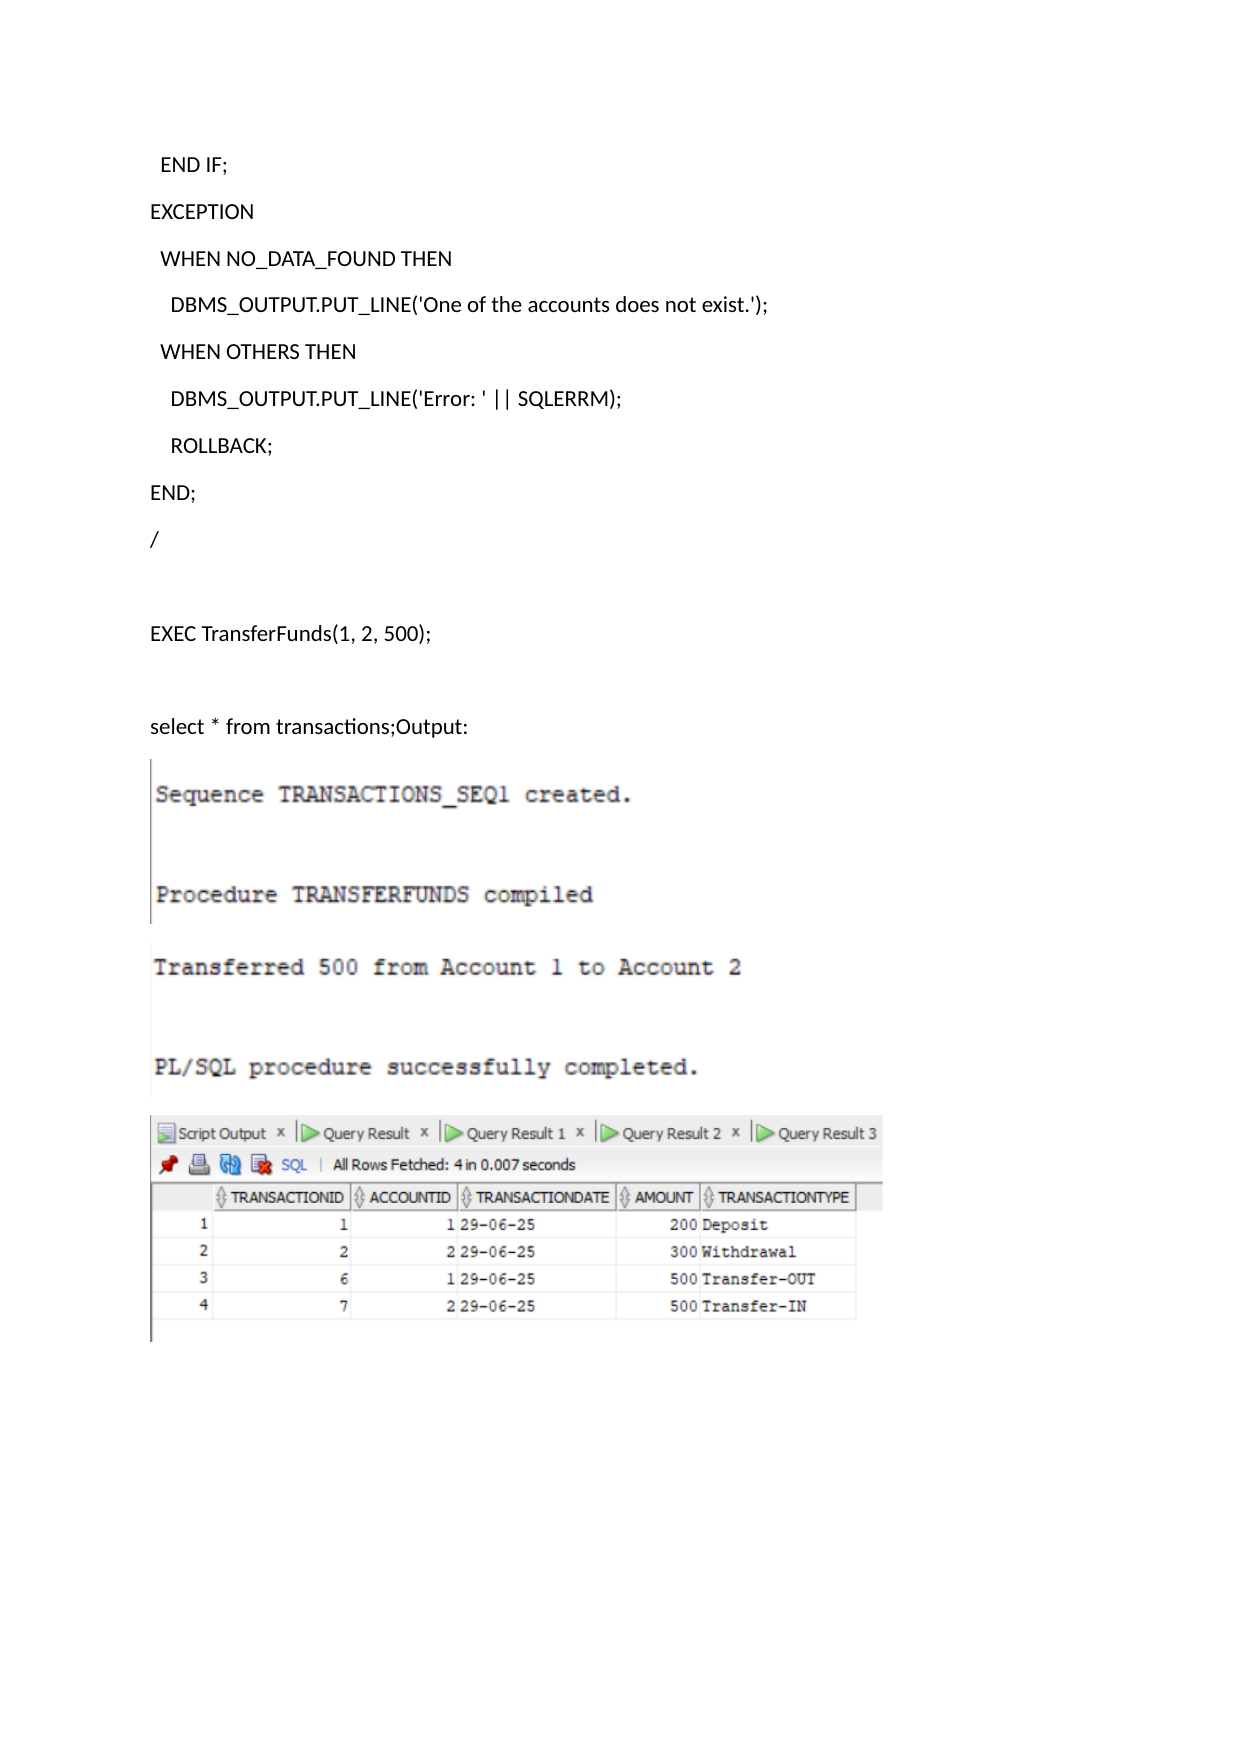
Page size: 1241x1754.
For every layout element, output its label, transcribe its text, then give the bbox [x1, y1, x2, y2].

text END IF; [150, 150, 1090, 178]
text select * from transactions;Output: [150, 712, 1090, 741]
picture [150, 942, 874, 1097]
text EXCEPTION [150, 197, 1090, 225]
picture [150, 1115, 883, 1342]
text DBMS_OUTPUT.PUT_LINE('Error: ' || SQLERRM); [150, 384, 1090, 412]
text WHEN NO_DATA_FOUND THEN [150, 244, 1090, 272]
picture [150, 759, 844, 924]
text DBMS_OUTPUT.PUT_LINE('One of the accounts does not exist.'); [150, 291, 1090, 319]
text END; [150, 478, 1090, 506]
text ROLLBACK; [150, 431, 1090, 459]
text WHEN OTHERS THEN [150, 337, 1090, 366]
text / [150, 525, 1090, 553]
text EXEC TransferFunds(1, 2, 500); [150, 619, 1090, 647]
